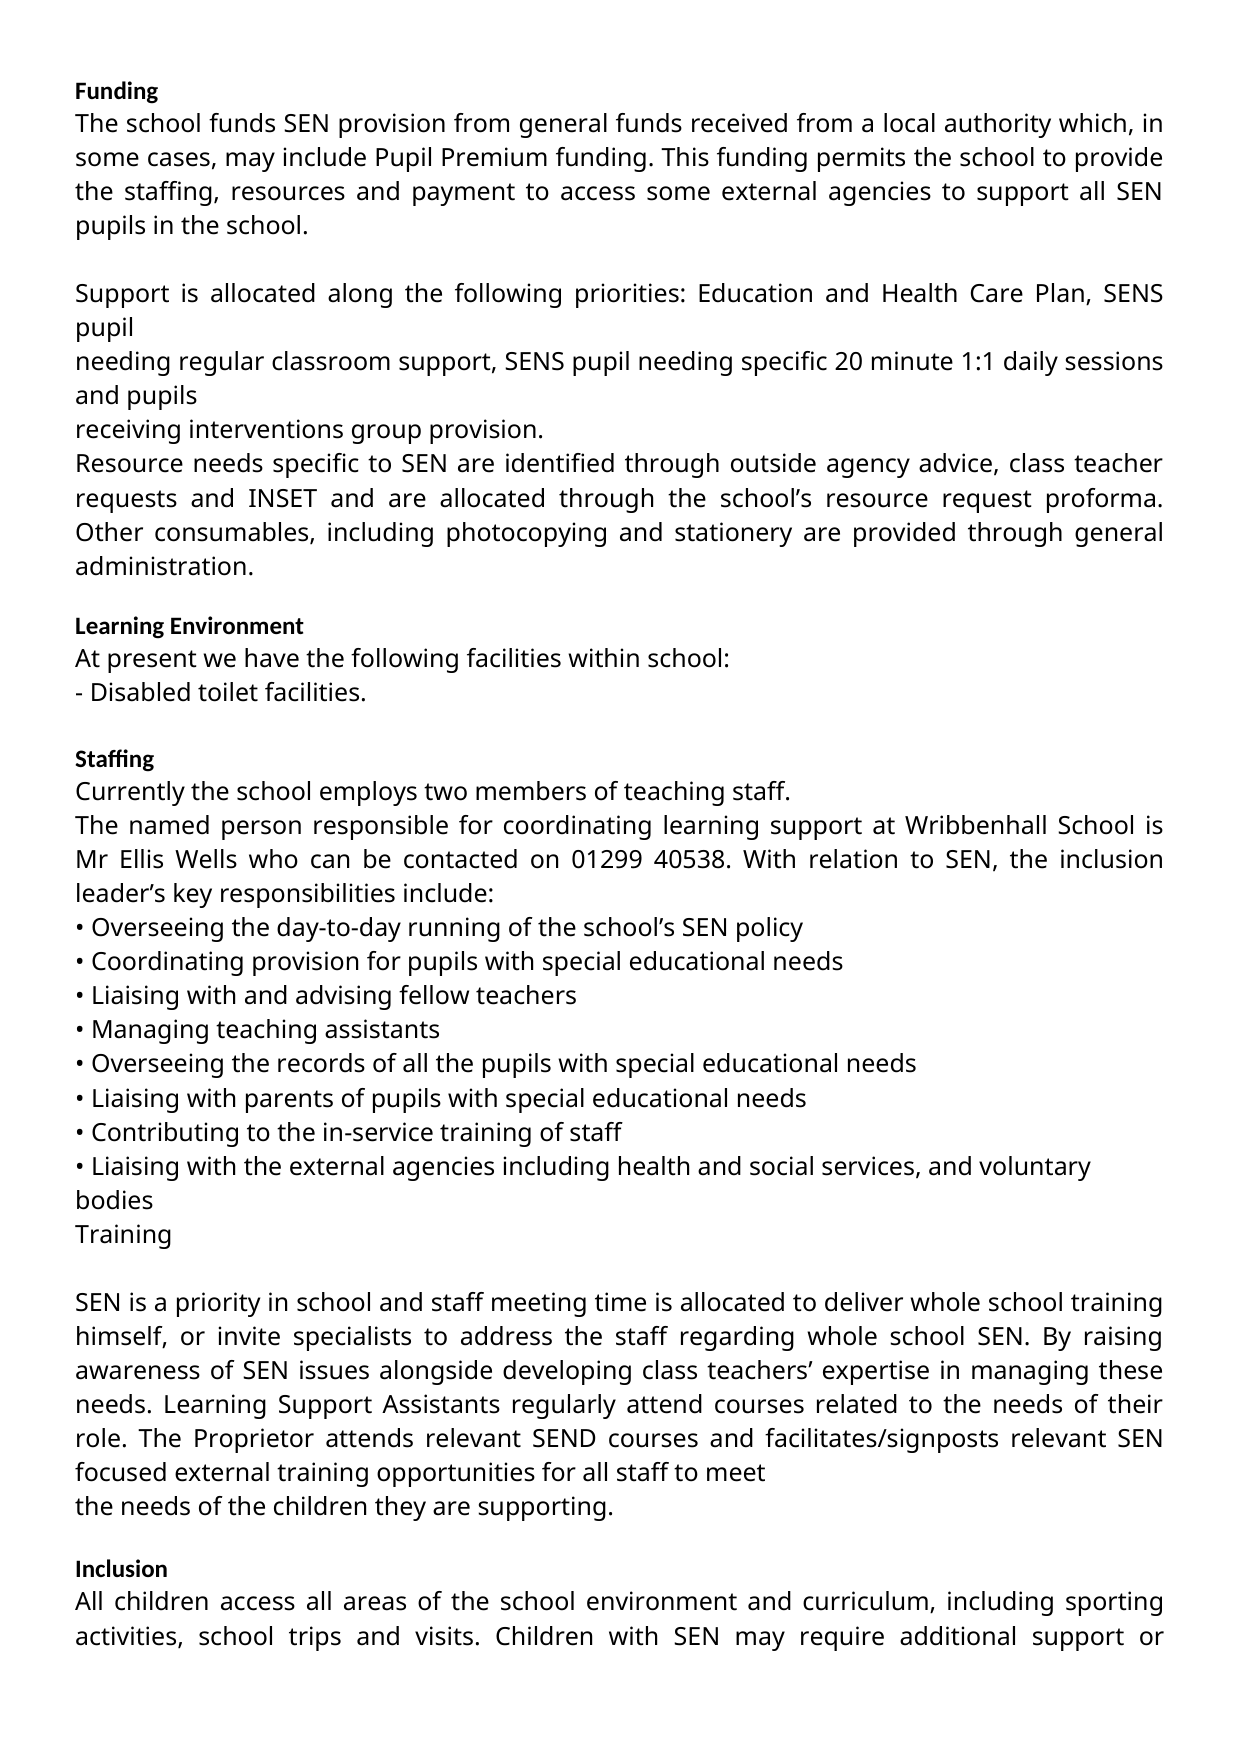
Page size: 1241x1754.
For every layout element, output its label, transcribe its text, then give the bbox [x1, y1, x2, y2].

text At present we have the following facilities within school: [75, 641, 1165, 675]
text Training [75, 1216, 1165, 1251]
text the needs of the children they are supporting. [75, 1489, 1165, 1523]
text Resource needs specific to SEN are identified through outside agency advice, class teacher requests and INSET and are allocated through the school’s resource request proforma. Other consumables, including photocopying and stationery are provided through general administration. [75, 446, 1165, 582]
text receiving interventions group provision. [75, 412, 1165, 446]
text Support is allocated along the following priorities: Education and Health Care Plan, SENS pupil [75, 276, 1165, 344]
text Funding [75, 75, 1165, 106]
text • Coordinating provision for pupils with special educational needs [75, 944, 1165, 978]
text • Liaising with parents of pupils with special educational needs [75, 1080, 1165, 1114]
text Staffing [75, 743, 1165, 774]
text The school funds SEN provision from general funds received from a local authority which, in some cases, may include Pupil Premium funding. This funding permits the school to provide the staffing, resources and payment to access some external agencies to support all SEN pupils in the school. [75, 106, 1165, 242]
text Inclusion [75, 1553, 1165, 1584]
text • Overseeing the records of all the pupils with special educational needs [75, 1046, 1165, 1080]
text The named person responsible for coordinating learning support at Wribbenhall School is Mr Ellis Wells who can be contacted on 01299 40538. With relation to SEN, the inclusion leader’s key responsibilities include: [75, 808, 1165, 910]
text • Contributing to the in-service training of staff [75, 1114, 1165, 1148]
text SEN is a priority in school and staff meeting time is allocated to deliver whole school training himself, or invite specialists to address the staff regarding whole school SEN. By raising awareness of SEN issues alongside developing class teachers’ expertise in managing these needs. Learning Support Assistants regularly attend courses related to the needs of their role. The Proprietor attends relevant SEND courses and facilitates/signposts relevant SEN focused external training opportunities for all staff to meet [75, 1284, 1165, 1489]
text Learning Environment [75, 610, 1165, 641]
text • Liaising with and advising fellow teachers [75, 978, 1165, 1012]
text needing regular classroom support, SENS pupil needing specific 20 minute 1:1 daily sessions and pupils [75, 344, 1165, 412]
text • Liaising with the external agencies including health and social services, and voluntary bodies [75, 1148, 1165, 1216]
text Currently the school employs two members of teaching staff. [75, 774, 1165, 808]
text • Overseeing the day-to-day running of the school’s SEN policy [75, 910, 1165, 944]
text - Disabled toilet facilities. [75, 675, 1165, 709]
text • Managing teaching assistants [75, 1012, 1165, 1046]
